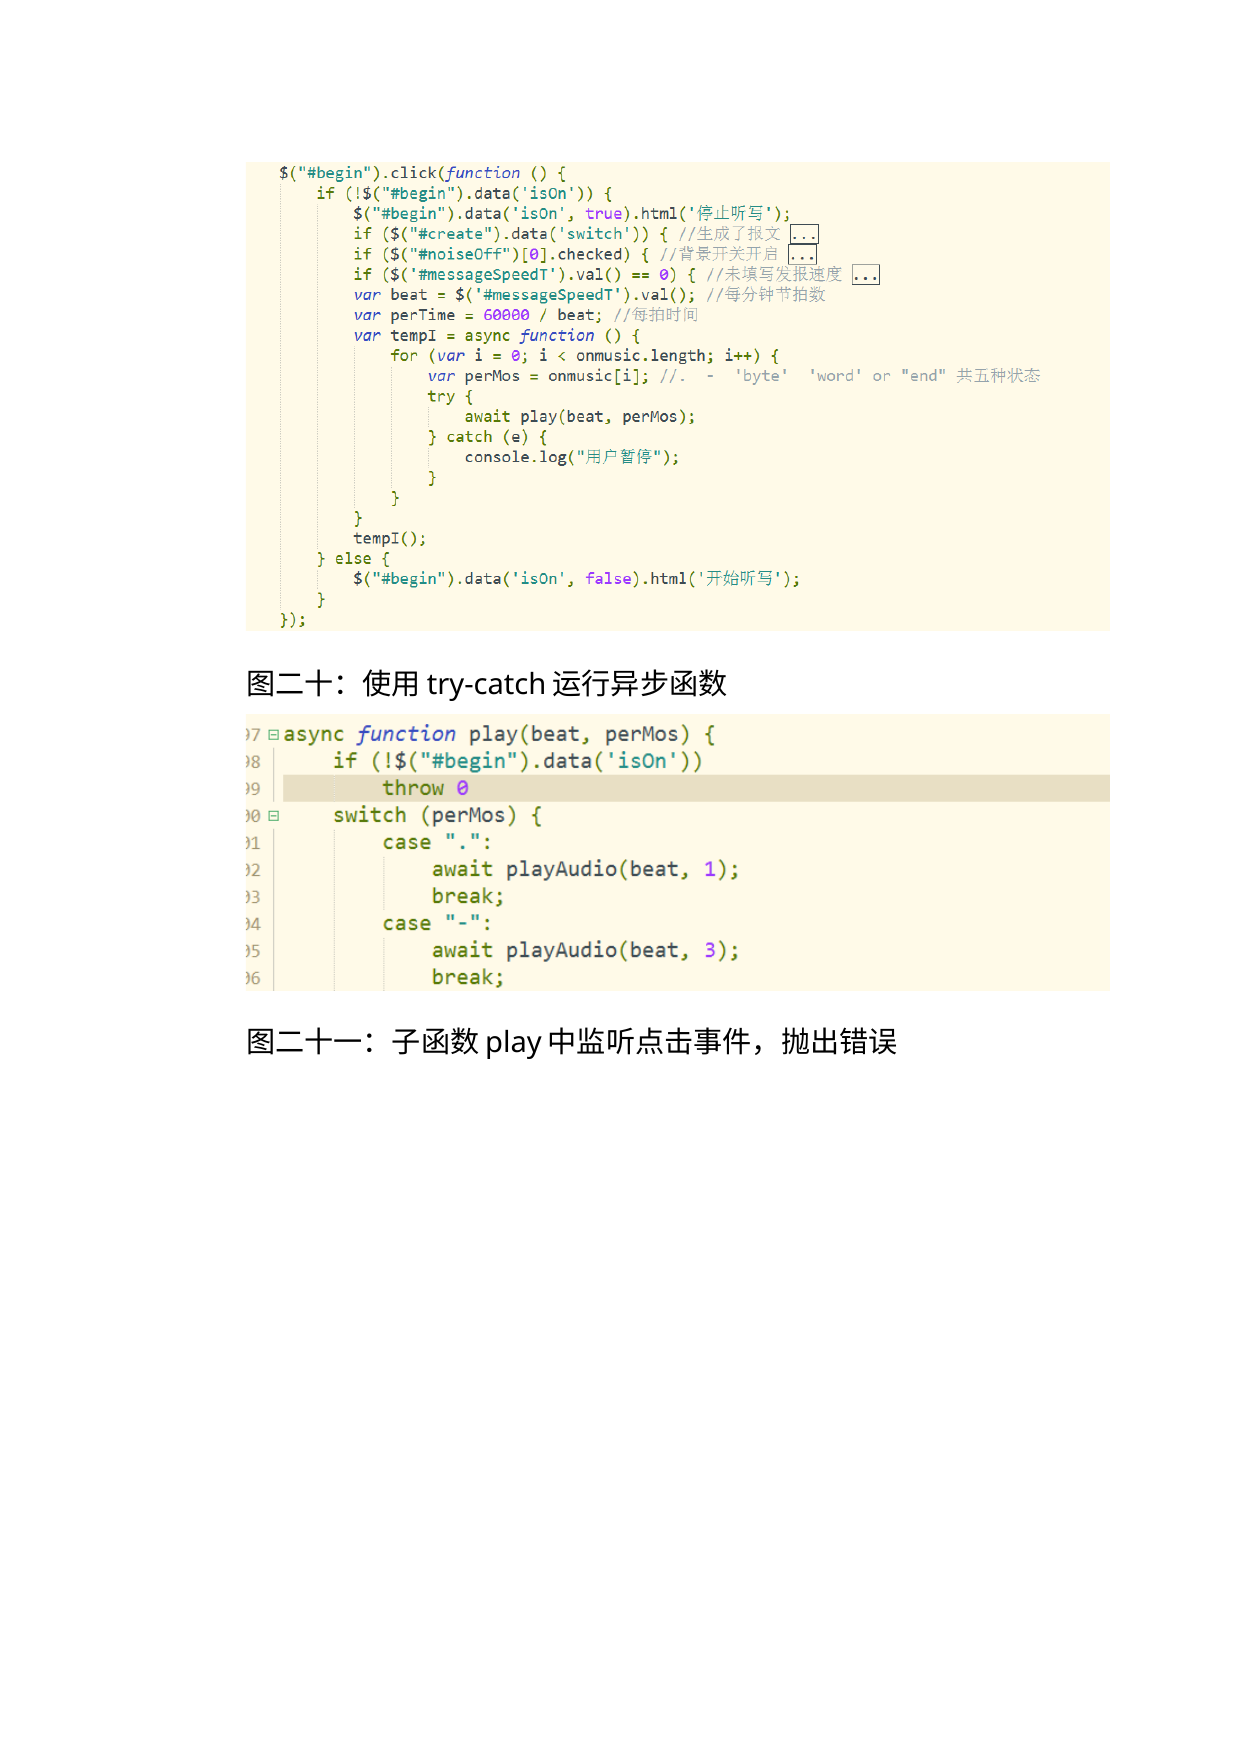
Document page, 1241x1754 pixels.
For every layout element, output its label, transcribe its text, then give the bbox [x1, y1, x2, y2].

text 图二十一：子函数play中监听点击事件，抛出错误 [187, 1007, 1053, 1072]
text 图二十：使用try-catch运行异步函数 [187, 649, 1053, 714]
picture [245, 162, 1110, 631]
picture [245, 714, 1110, 991]
